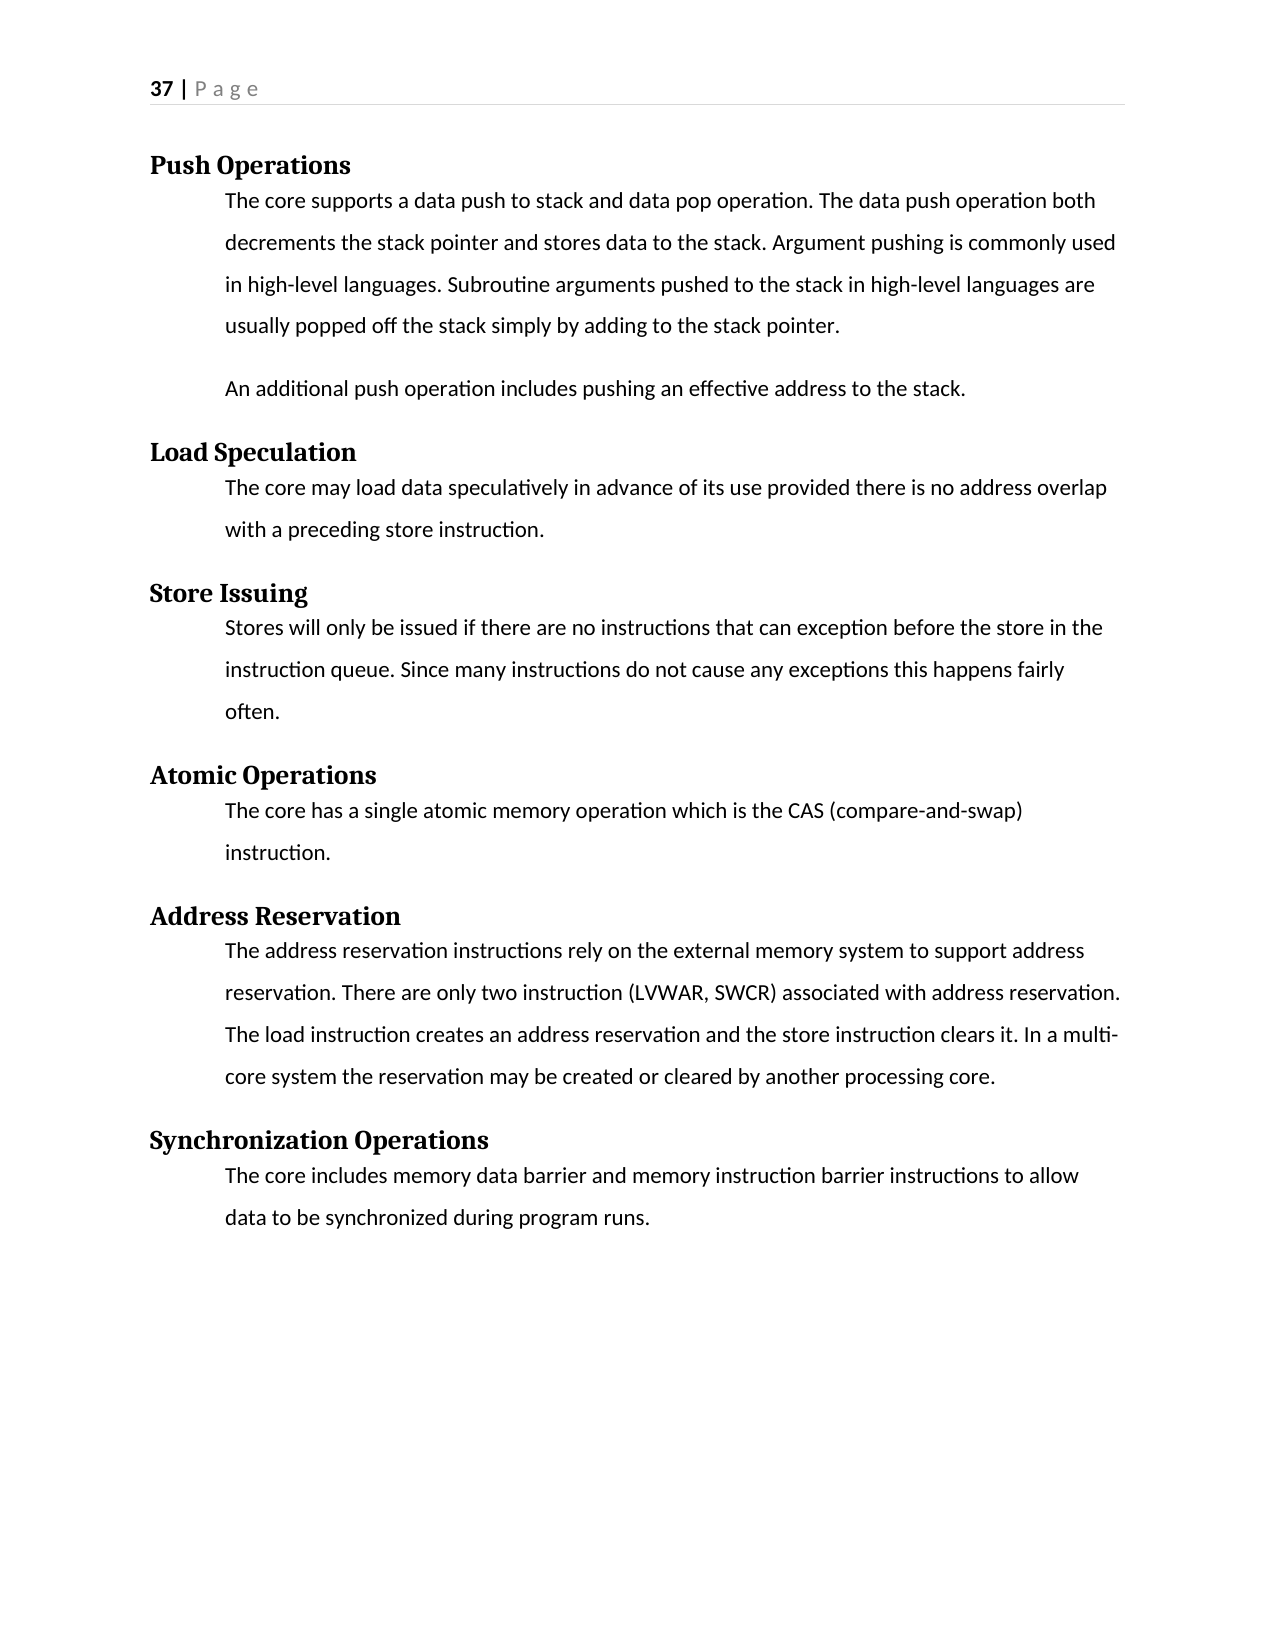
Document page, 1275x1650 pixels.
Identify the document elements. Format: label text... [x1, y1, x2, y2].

subtitle Load Speculation [150, 437, 1125, 468]
subtitle Synchronization Operations [150, 1125, 1125, 1156]
text The core has a single atomic memory operation which is the CAS (compare-and-swap) instruction. [225, 796, 1125, 866]
text An additional push operation includes pushing an effective address to the stack. [225, 374, 1125, 402]
subtitle Address Reservation [150, 901, 1125, 932]
text Stores will only be issued if there are no instructions that can exception before the store in the instruction queue. Since many instructions do not cause any exceptions this happens fairly often. [225, 613, 1125, 726]
subtitle Push Operations [150, 150, 1125, 181]
text The core may load data speculatively in advance of its use provided there is no address overlap with a preceding store instruction. [225, 473, 1125, 543]
text The core includes memory data barrier and memory instruction barrier instructions to allow data to be synchronized during program runs. [225, 1161, 1125, 1231]
subtitle Store Issuing [150, 578, 1125, 609]
text The core supports a data push to stack and data pop operation. The data push operation both decrements the stack pointer and stores data to the stack. Argument pushing is commonly used in high-level languages. Subroutine arguments pushed to the stack in high-level languages are usually popped off the stack simply by adding to the stack pointer. [225, 186, 1125, 340]
subtitle Atomic Operations [150, 760, 1125, 791]
text The address reservation instructions rely on the external memory system to support address reservation. There are only two instruction (LVWAR, SWCR) associated with address reservation. The load instruction creates an address reservation and the store instruction clears it. In a multi-core system the reservation may be created or cleared by another processing core. [225, 937, 1125, 1091]
